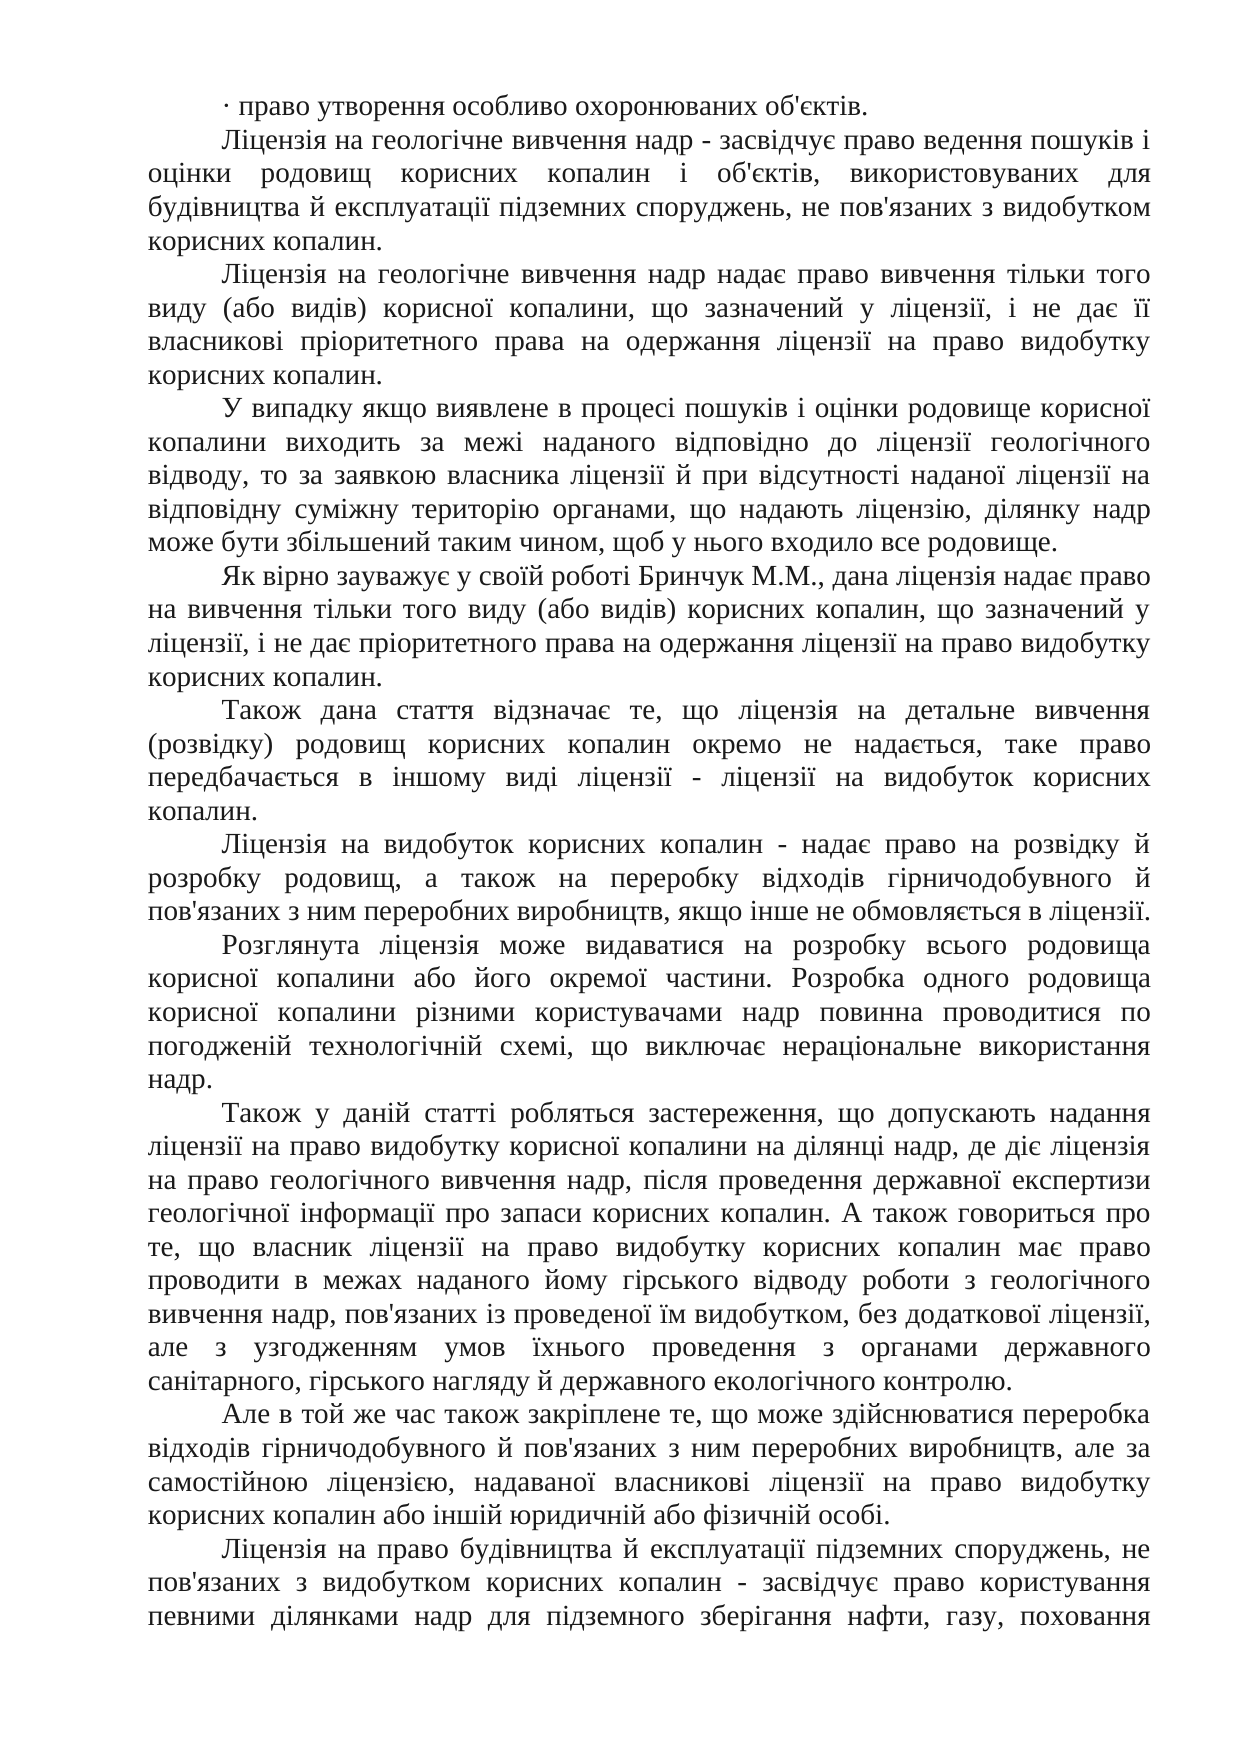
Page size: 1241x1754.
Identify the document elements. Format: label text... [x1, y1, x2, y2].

text Ліцензія на геологічне вивчення надр - засвідчує право ведення пошуків і оцінки родовищ корисних копалин і об'єктів, використовуваних для будівництва й експлуатації підземних споруджень, не пов'язаних з видобутком корисних копалин. [148, 122, 1152, 256]
text Але в той же час також закріплене те, що може здійснюватися переробка відходів гірничодобувного й пов'язаних з ним переробних виробництв, але за самостійною ліцензією, надаваної власникові ліцензії на право видобутку корисних копалин або іншій юридичній або фізичній особі. [148, 1397, 1152, 1531]
text Також у даній статті робляться застереження, що допускають надання ліцензії на право видобутку корисної копалини на ділянці надр, де діє ліцензія на право геологічного вивчення надр, після проведення державної експертизи геологічної інформації про запаси корисних копалин. А також говориться про те, що власник ліцензії на право видобутку корисних копалин має право проводити в межах наданого йому гірського відводу роботи з геологічного вивчення надр, пов'язаних із проведеної їм видобутком, без додаткової ліцензії, але з узгодженням умов їхнього проведення з органами державного санітарного, гірського нагляду й державного екологічного контролю. [148, 1095, 1152, 1397]
text Ліцензія на геологічне вивчення надр надає право вивчення тільки того виду (або видів) корисної копалини, що зазначений у ліцензії, і не дає її власникові пріоритетного права на одержання ліцензії на право видобутку корисних копалин. [148, 256, 1152, 390]
text Як вірно зауважує у своїй роботі Бринчук М.М., дана ліцензія надає право на вивчення тільки того виду (або видів) корисних копалин, що зазначений у ліцензії, і не дає пріоритетного права на одержання ліцензії на право видобутку корисних копалин. [148, 558, 1152, 692]
text · право утворення особливо охоронюваних об'єктів. [148, 88, 1152, 122]
text Ліцензія на видобуток корисних копалин - надає право на розвідку й розробку родовищ, а також на переробку відходів гірничодобувного й пов'язаних з ним переробних виробництв, якщо інше не обмовляється в ліцензії. [148, 826, 1152, 927]
text У випадку якщо виявлене в процесі пошуків і оцінки родовище корисної копалини виходить за межі наданого відповідно до ліцензії геологічного відводу, то за заявкою власника ліцензії й при відсутності наданої ліцензії на відповідну суміжну територію органами, що надають ліцензію, ділянку надр може бути збільшений таким чином, щоб у нього входило все родовище. [148, 390, 1152, 558]
text Також дана стаття відзначає те, що ліцензія на детальне вивчення (розвідку) родовищ корисних копалин окремо не надається, таке право передбачається в іншому виді ліцензії - ліцензії на видобуток корисних копалин. [148, 692, 1152, 826]
text Розглянута ліцензія може видаватися на розробку всього родовища корисної копалини або його окремої частини. Розробка одного родовища корисної копалини різними користувачами надр повинна проводитися по погодженій технологічній схемі, що виключає нераціональне використання надр. [148, 927, 1152, 1095]
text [148, 1531, 1152, 1631]
